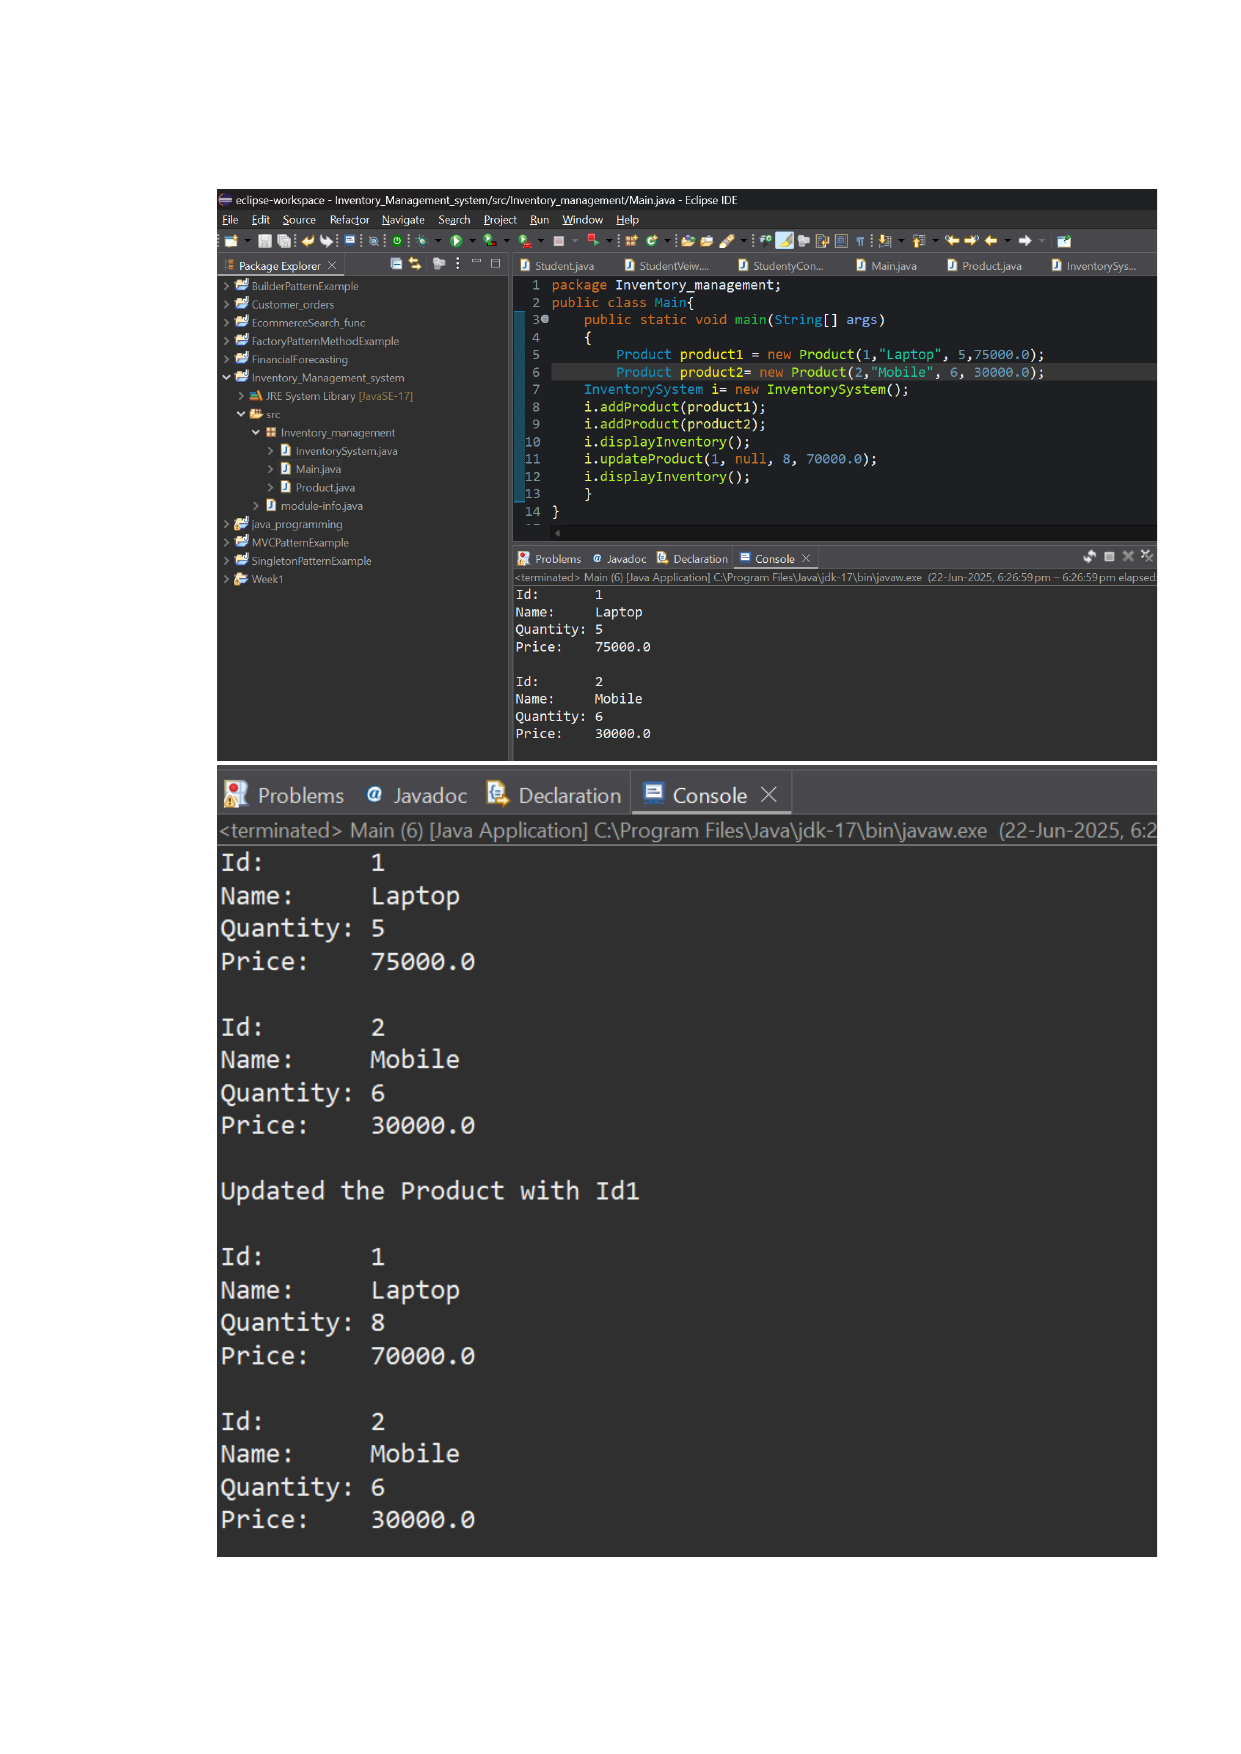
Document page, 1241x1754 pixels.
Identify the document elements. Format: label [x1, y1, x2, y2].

picture [217, 189, 1158, 761]
picture [217, 765, 1158, 1557]
